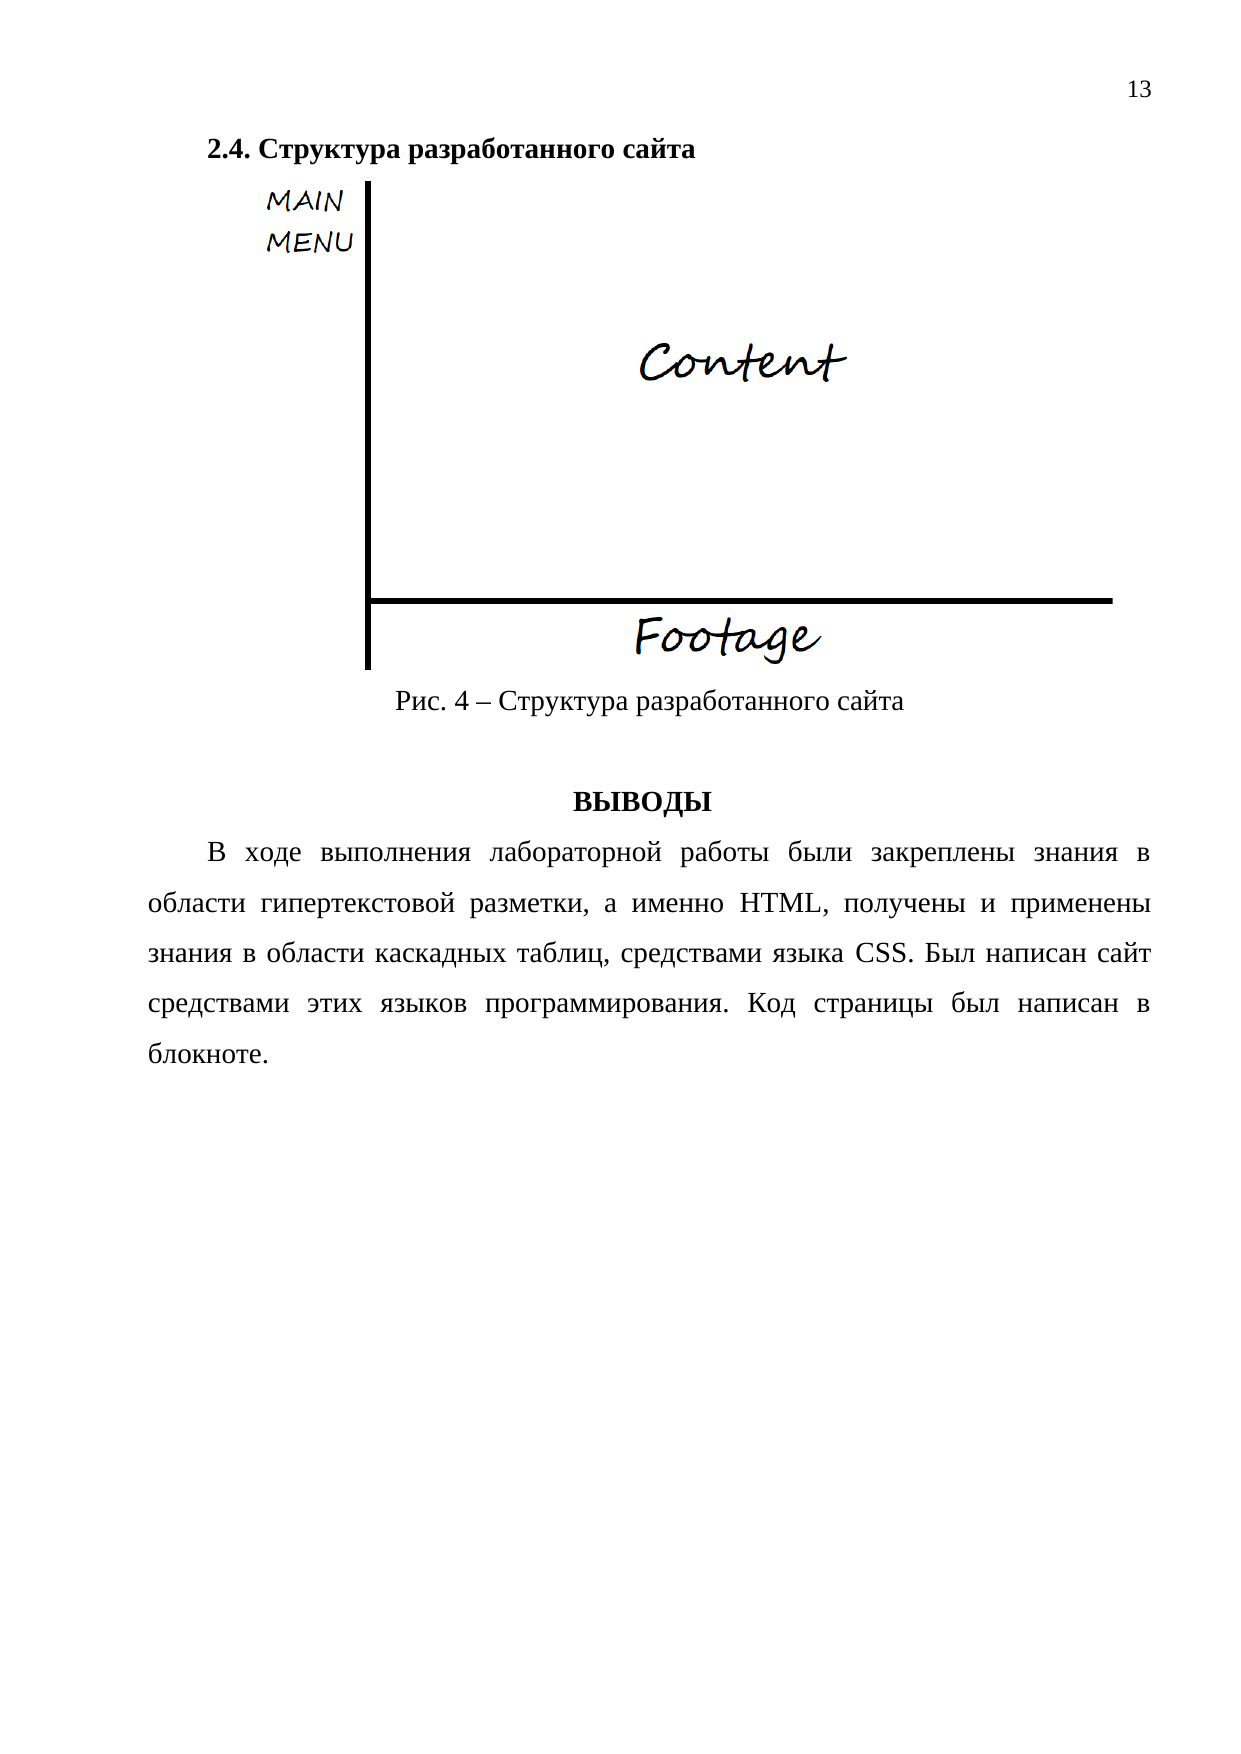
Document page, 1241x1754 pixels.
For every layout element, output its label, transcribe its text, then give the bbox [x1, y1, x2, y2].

text 2.4. Структура разработанного сайта [148, 131, 1152, 165]
text Выводы [133, 784, 1152, 818]
picture [245, 181, 1113, 670]
text В ходе выполнения лабораторной работы были закреплены знания в области гипертекстовой разметки, а именно HTML, получены и применены знания в области каскадных таблиц, средствами языка CSS. Был написан сайт средствами этих языков программирования. Код страницы был написан в блокноте. [148, 834, 1152, 1069]
text Рис. 4 – Структура разработанного сайта [148, 683, 1152, 717]
